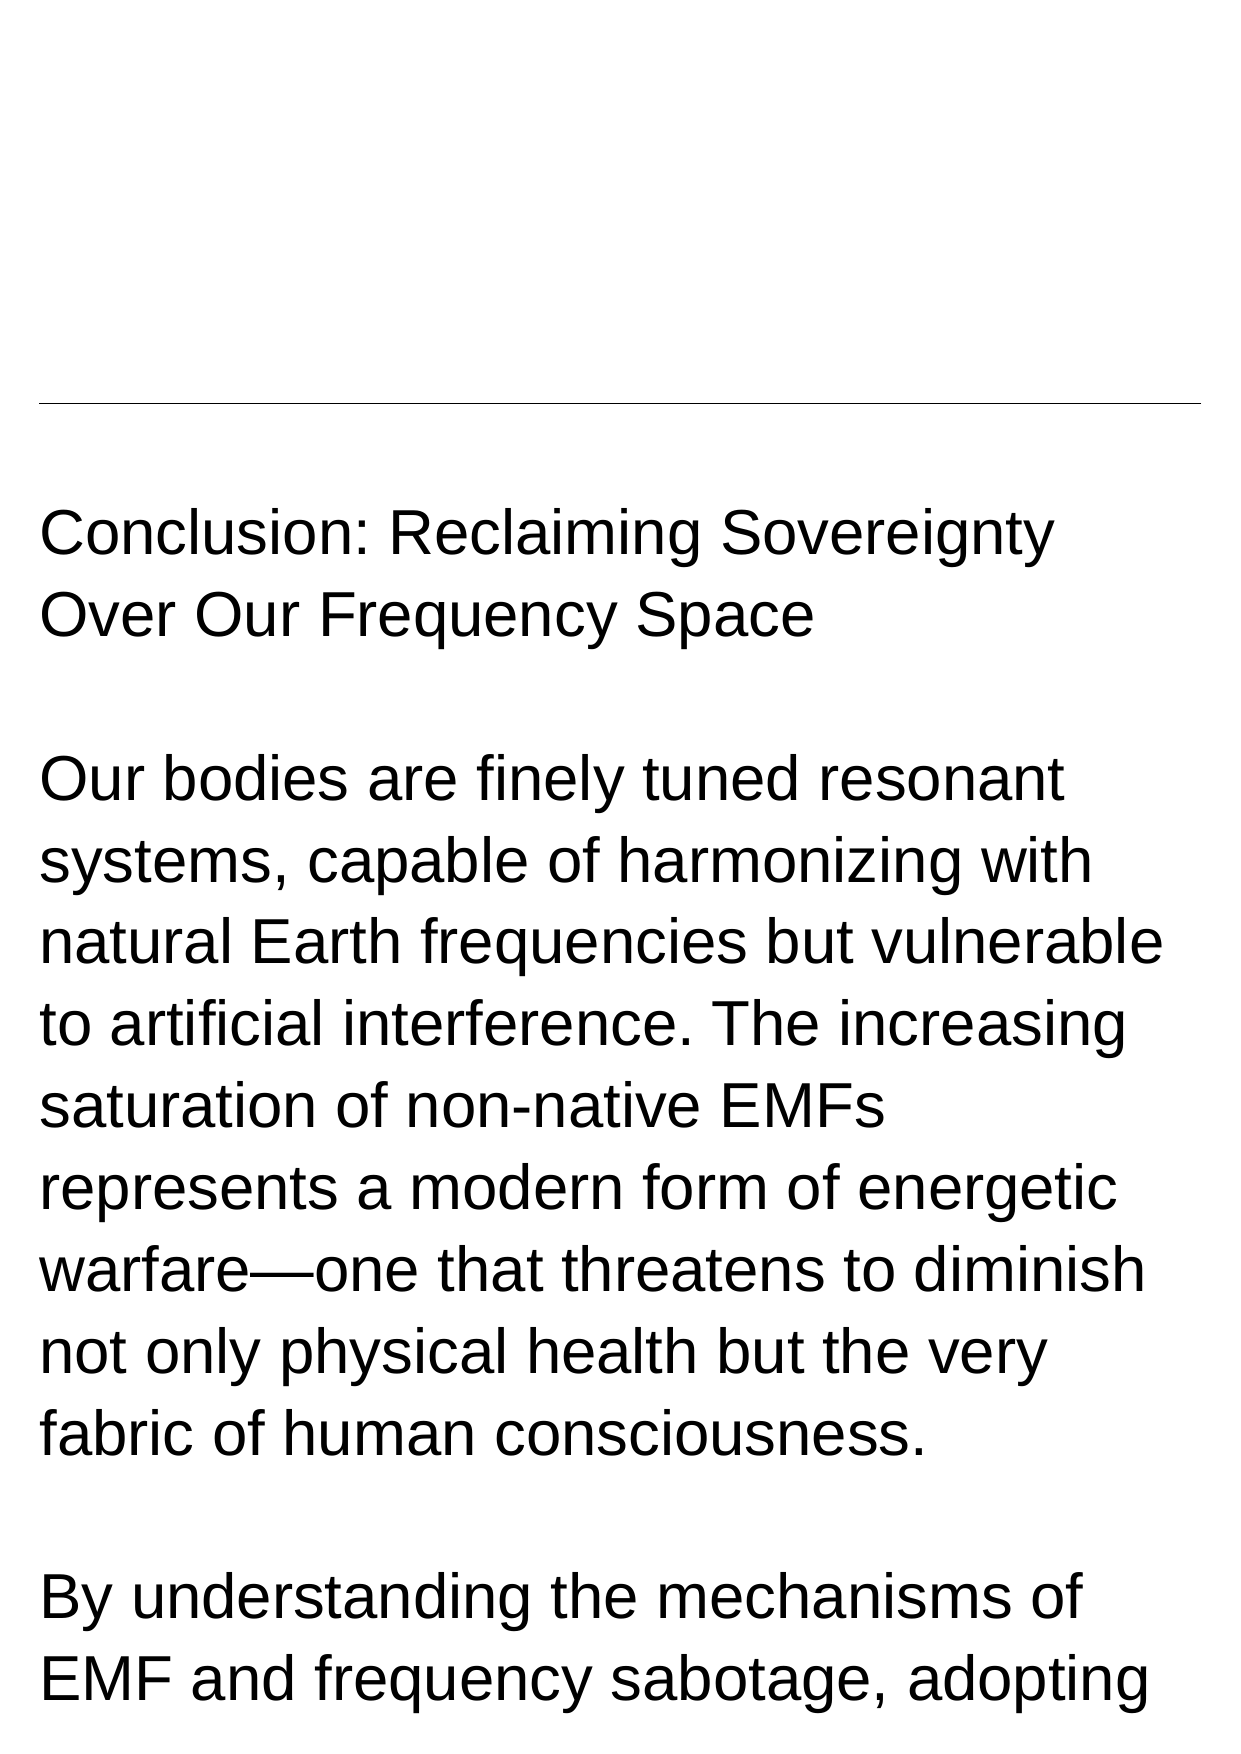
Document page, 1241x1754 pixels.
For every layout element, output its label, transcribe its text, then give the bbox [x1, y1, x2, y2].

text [39, 1559, 1201, 1714]
text Conclusion: Reclaiming Sovereignty Over Our Frequency Space [39, 495, 1201, 650]
text Our bodies are finely tuned resonant systems, capable of harmonizing with natural Earth frequencies but vulnerable to artificial interference. The increasing saturation of non-native EMFs represents a modern form of energetic warfare—one that threatens to diminish not only physical health but the very fabric of human consciousness. [39, 741, 1201, 1469]
